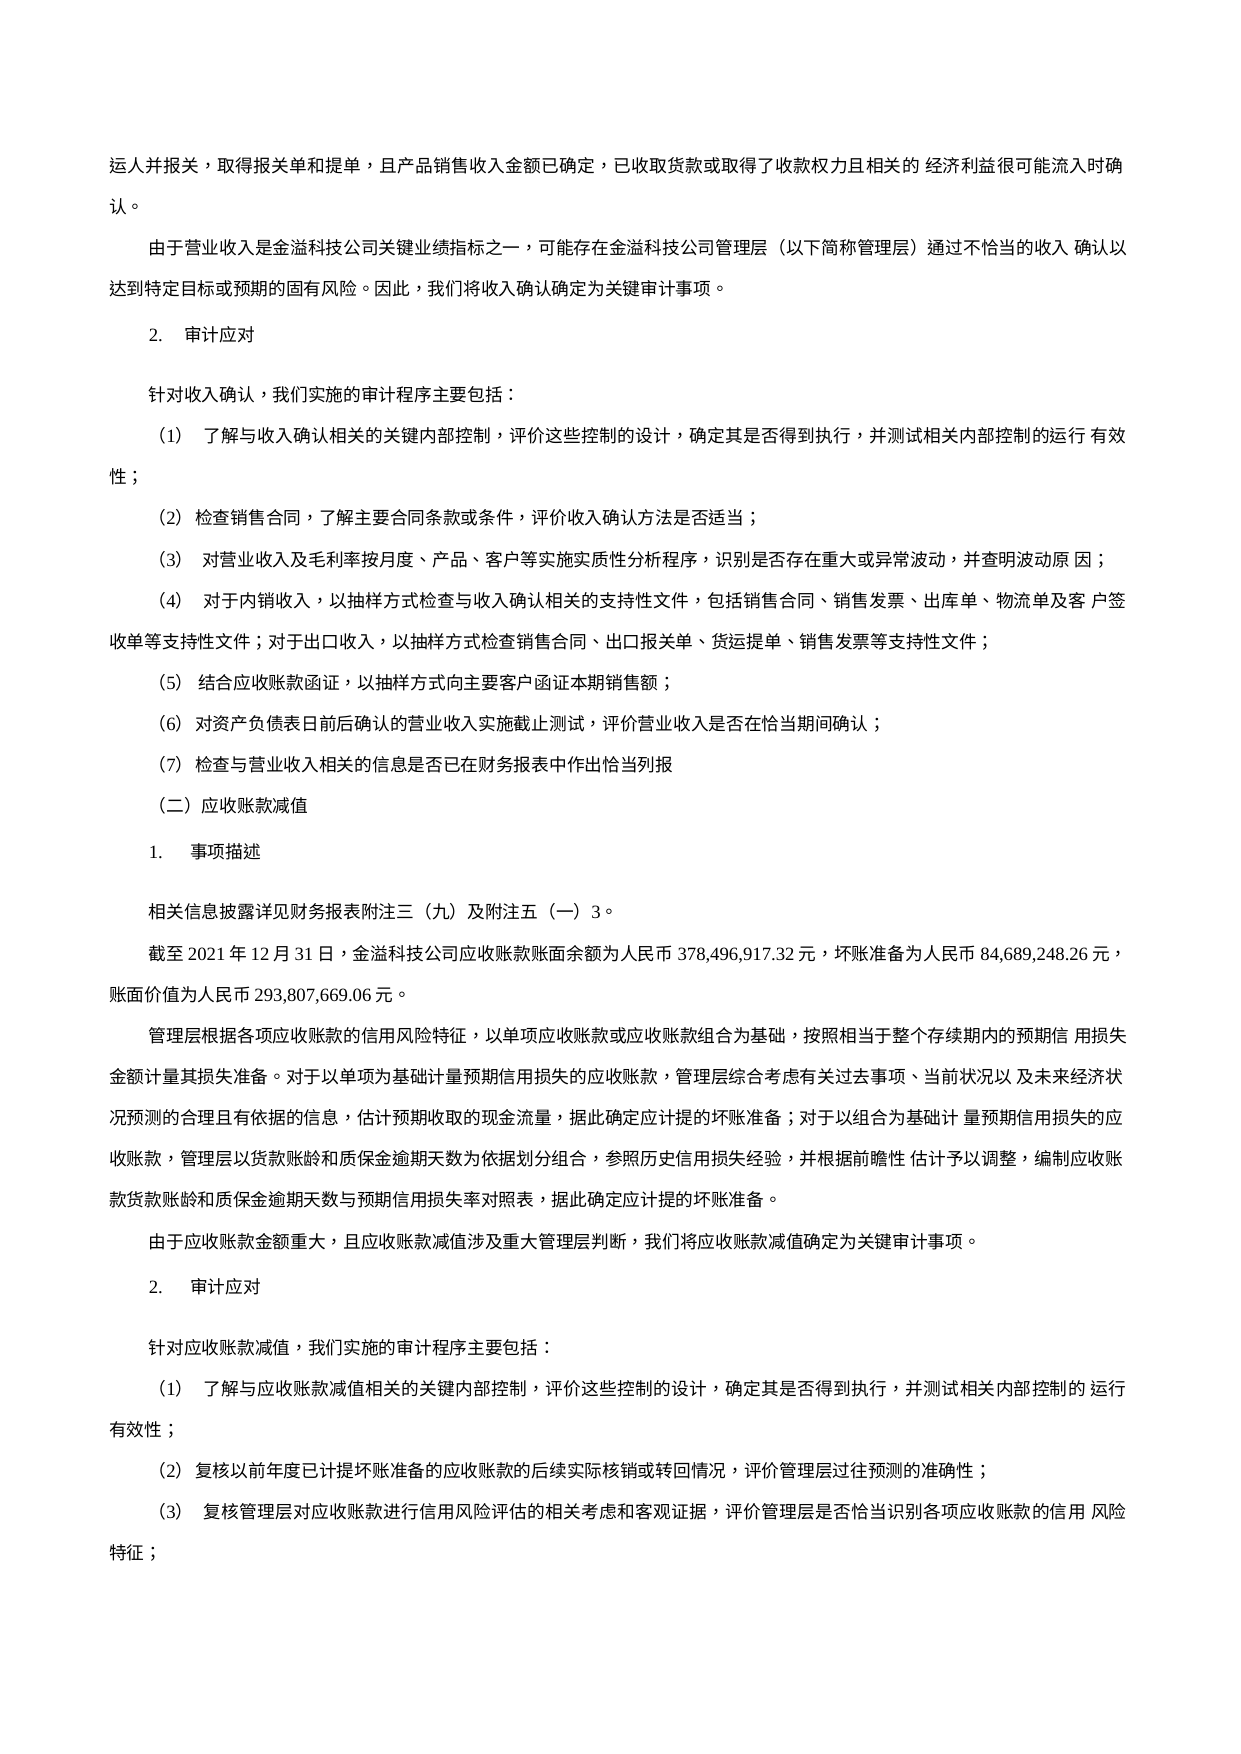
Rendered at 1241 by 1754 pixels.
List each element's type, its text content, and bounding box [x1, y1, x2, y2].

text （3） 对营业收入及毛利率按月度、产品、客户等实施实质性分析程序，识别是否存在重大或异常波动，并查明波动原 因； [109, 533, 1128, 574]
text （1） 了解与应收账款减值相关的关键内部控制，评价这些控制的设计，确定其是否得到执行，并测试相关内部控制的 运行有效性； [109, 1362, 1128, 1444]
text 管理层根据各项应收账款的信用风险特征，以单项应收账款或应收账款组合为基础，按照相当于整个存续期内的预期信 用损失金额计量其损失准备。对于以单项为基础计量预期信用损失的应收账款，管理层综合考虑有关过去事项、当前状况以 及未来经济状况预测的合理且有依据的信息，估计预期收取的现金流量，据此确定应计提的坏账准备；对于以组合为基础计 量预期信用损失的应收账款，管理层以货款账龄和质保金逾期天数为依据划分组合，参照历史信用损失经验，并根据前瞻性 估计予以调整，编制应收账款货款账龄和质保金逾期天数与预期信用损失率对照表，据此确定应计提的坏账准备。 [109, 1009, 1128, 1215]
text 针对收入确认，我们实施的审计程序主要包括： [109, 368, 1128, 409]
text 截至2021年12月31日，金溢科技公司应收账款账面余额为人民币378,496,917.32元，坏账准备为人民币84,689,248.26元， 账面价值为人民币293,807,669.06元。 [109, 927, 1128, 1009]
text （5） 结合应收账款函证，以抽样方式向主要客户函证本期销售额； [109, 656, 1128, 698]
list 审计应对 [109, 1275, 1128, 1299]
text （6） 对资产负债表日前后确认的营业收入实施截止测试，评价营业收入是否在恰当期间确认； [109, 698, 1128, 739]
text （2） 检查销售合同，了解主要合同条款或条件，评价收入确认方法是否适当； [109, 492, 1128, 533]
list 审计应对 [109, 322, 1128, 346]
list 事项描述 [109, 840, 1128, 864]
text （3） 复核管理层对应收账款进行信用风险评估的相关考虑和客观证据，评价管理层是否恰当识别各项应收账款的信用 风险特征； [109, 1486, 1128, 1568]
text （2） 复核以前年度已计提坏账准备的应收账款的后续实际核销或转回情况，评价管理层过往预测的准确性； [109, 1444, 1128, 1486]
text 相关信息披露详见财务报表附注三（九）及附注五（一）3。 [109, 886, 1128, 927]
text 由于营业收入是金溢科技公司关键业绩指标之一，可能存在金溢科技公司管理层（以下简称管理层）通过不恰当的收入 确认以达到特定目标或预期的固有风险。因此，我们将收入确认确定为关键审计事项。 [109, 221, 1128, 303]
text （二）应收账款减值 [109, 780, 1128, 821]
text （4） 对于内销收入，以抽样方式检查与收入确认相关的支持性文件，包括销售合同、销售发票、出库单、物流单及客 户签收单等支持性文件；对于出口收入，以抽样方式检查销售合同、出口报关单、货运提单、销售发票等支持性文件； [109, 574, 1128, 656]
text 针对应收账款减值，我们实施的审计程序主要包括： [109, 1321, 1128, 1362]
text （1） 了解与收入确认相关的关键内部控制，评价这些控制的设计，确定其是否得到执行，并测试相关内部控制的运行 有效性； [109, 409, 1128, 492]
text （7） 检查与营业收入相关的信息是否已在财务报表中作出恰当列报 [109, 739, 1128, 780]
text 由于应收账款金额重大，且应收账款减值涉及重大管理层判断，我们将应收账款减值确定为关键审计事项。 [109, 1215, 1128, 1256]
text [109, 139, 1128, 221]
